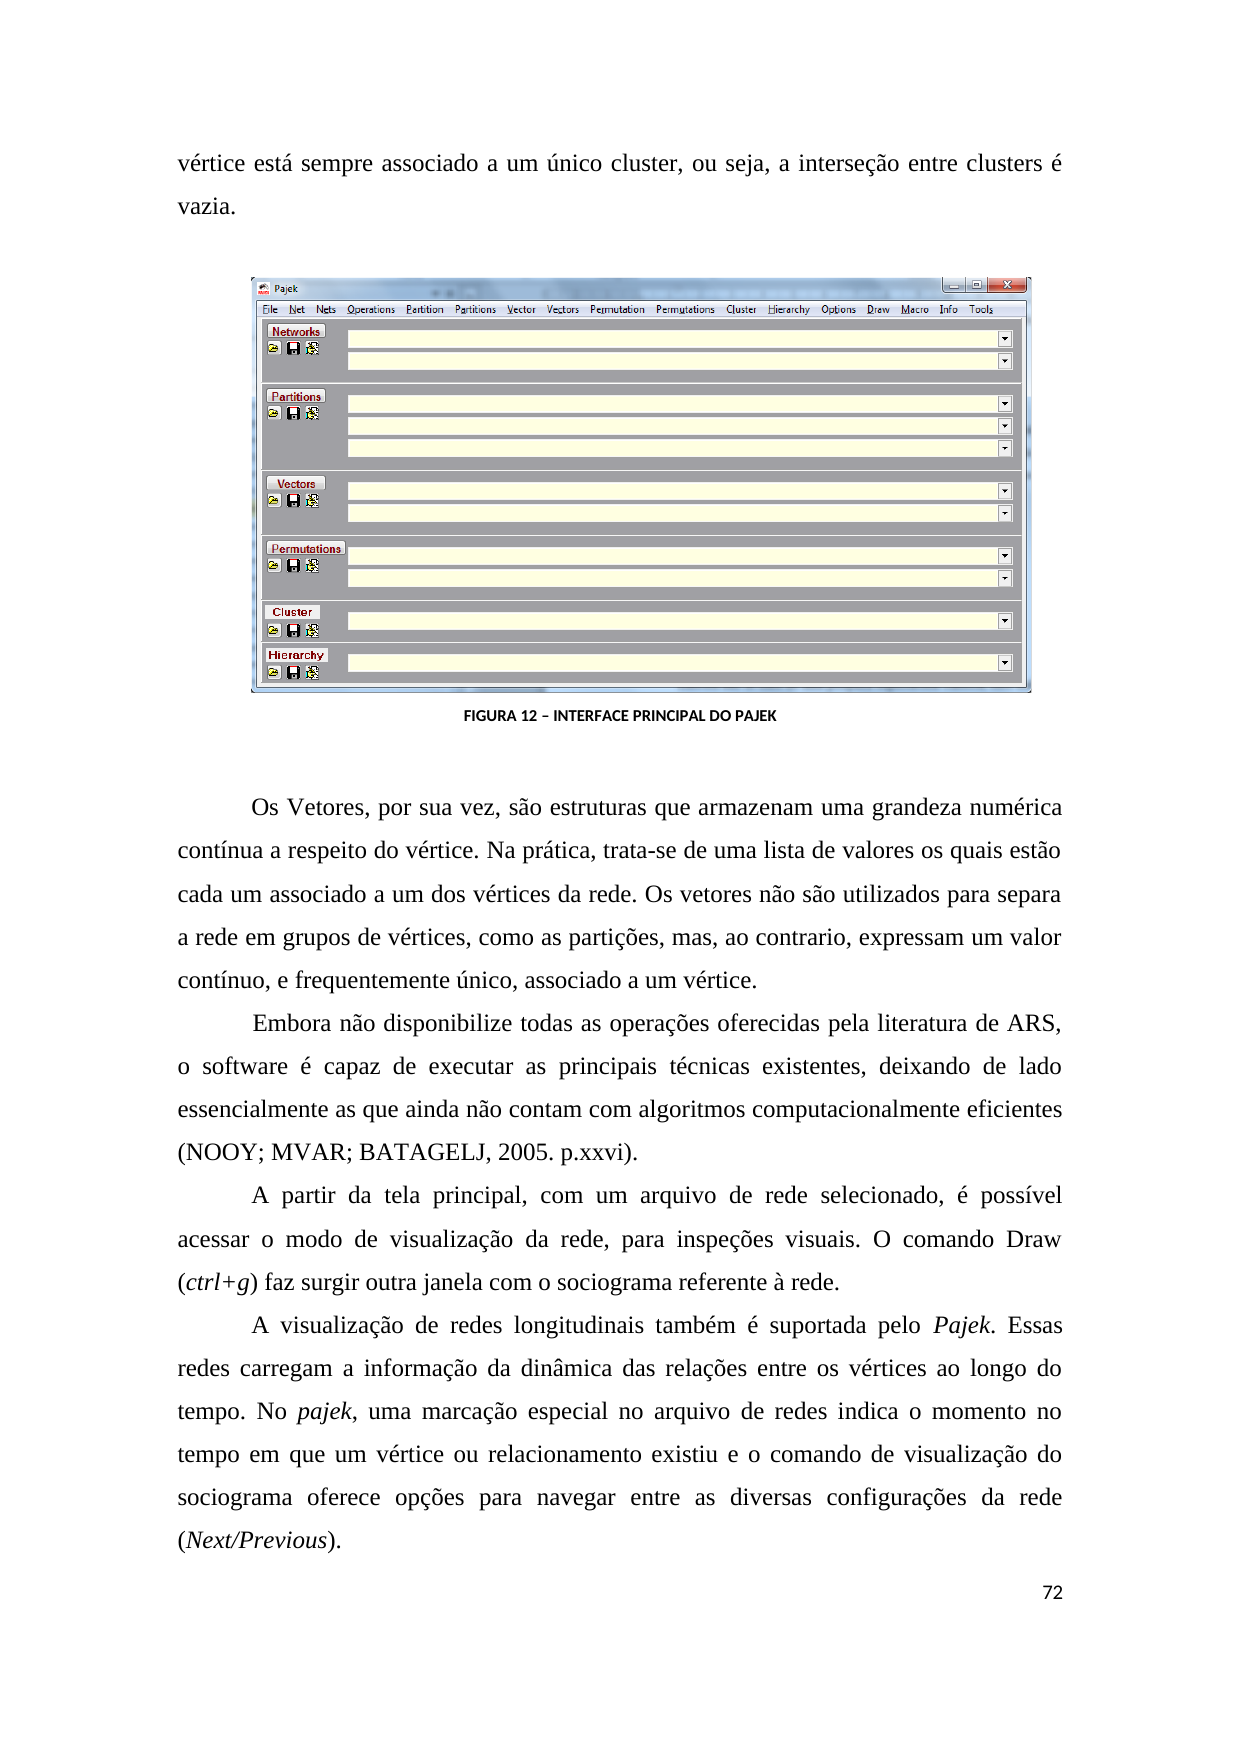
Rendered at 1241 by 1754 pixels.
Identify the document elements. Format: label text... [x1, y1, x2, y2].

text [177, 148, 1063, 219]
text A partir da tela principal, com um arquivo de rede selecionado, é possível acessar o modo de visualização da rede, para inspeções visuais. O comando Draw (ctrl+g) faz surgir outra janela com o sociograma referente à rede. [177, 1181, 1063, 1296]
text A visualização de redes longitudinais também é suportada pelo Pajek. Essas redes carregam a informação da dinâmica das relações entre os vértices ao longo do tempo. No pajek, uma marcação especial no arquivo de redes indica o momento no tempo em que um vértice ou relacionamento existiu e o comando de visualização do sociograma oferece opções para navegar entre as diversas configurações da rede (Next/Previous). [177, 1310, 1063, 1554]
text Os Vetores, por sua vez, são estruturas que armazenam uma grandeza numérica contínua a respeito do vértice. Na prática, trata-se de uma lista de valores os quais estão cada um associado a um dos vértices da rede. Os vetores não são utilizados para separa a rede em grupos de vértices, como as partições, mas, ao contrario, expressam um valor contínuo, e frequentemente único, associado a um vértice. [177, 792, 1063, 994]
picture [251, 277, 1032, 693]
text Figura 12 – Interface principal do Pajek [177, 705, 1063, 726]
text Embora não disponibilize todas as operações oferecidas pela literatura de ARS, o software é capaz de executar as principais técnicas existentes, deixando de lado essencialmente as que ainda não contam com algoritmos computacionalmente eficientes (NOOY; MVAR; BATAGELJ, 2005. p.xxvi). [177, 1008, 1063, 1166]
